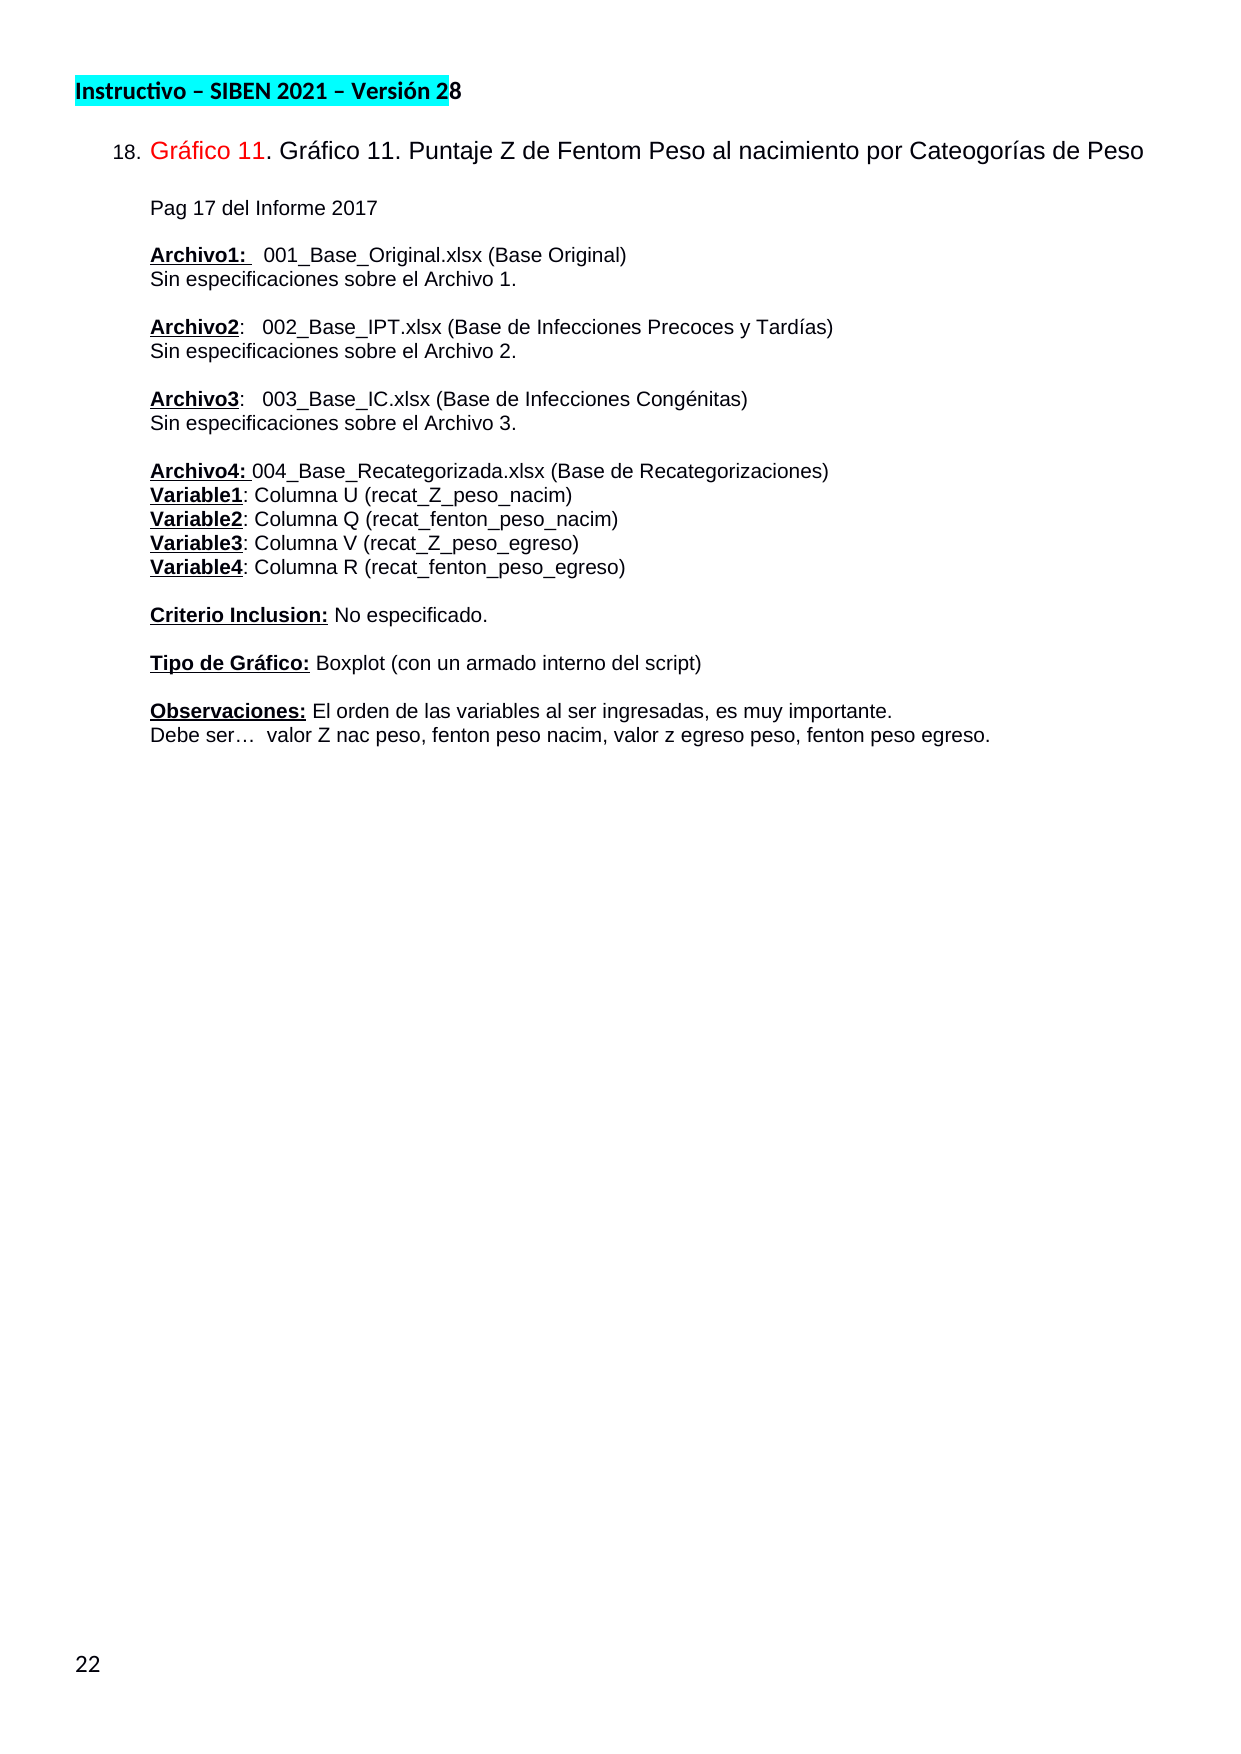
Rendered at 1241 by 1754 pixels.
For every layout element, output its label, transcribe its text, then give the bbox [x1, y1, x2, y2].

list Gráfico 11. Gráfico 11. Puntaje Z de Fentom Peso al nacimiento por Cateogorías de Peso [112, 136, 1165, 195]
text Pag 17 del Informe 2017 Archivo1: 001_Base_Original.xlsx (Base Original) Sin especificaciones sobre el Archivo 1. Archivo2: 002_Base_IPT.xlsx (Base de Infecciones Precoces y Tardías) Sin especificaciones sobre el Archivo 2. Archivo3: 003_Base_IC.xlsx (Base de Infecciones Congénitas) Sin especificaciones sobre el Archivo 3. Archivo4: 004_Base_Recategorizada.xlsx (Base de Recategorizaciones) Variable1: Columna U (recat_Z_peso_nacim) Variable2: Columna Q (recat_fenton_peso_nacim) Variable3: Columna V (recat_Z_peso_egreso) Variable4: Columna R (recat_fenton_peso_egreso) Criterio Inclusion: No especificado. Tipo de Gráfico: Boxplot (con un armado interno del script) Observaciones: El orden de las variables al ser ingresadas, es muy importante. Debe ser… valor Z nac peso, fenton peso nacim, valor z egreso peso, fenton peso egreso. [150, 195, 1165, 746]
